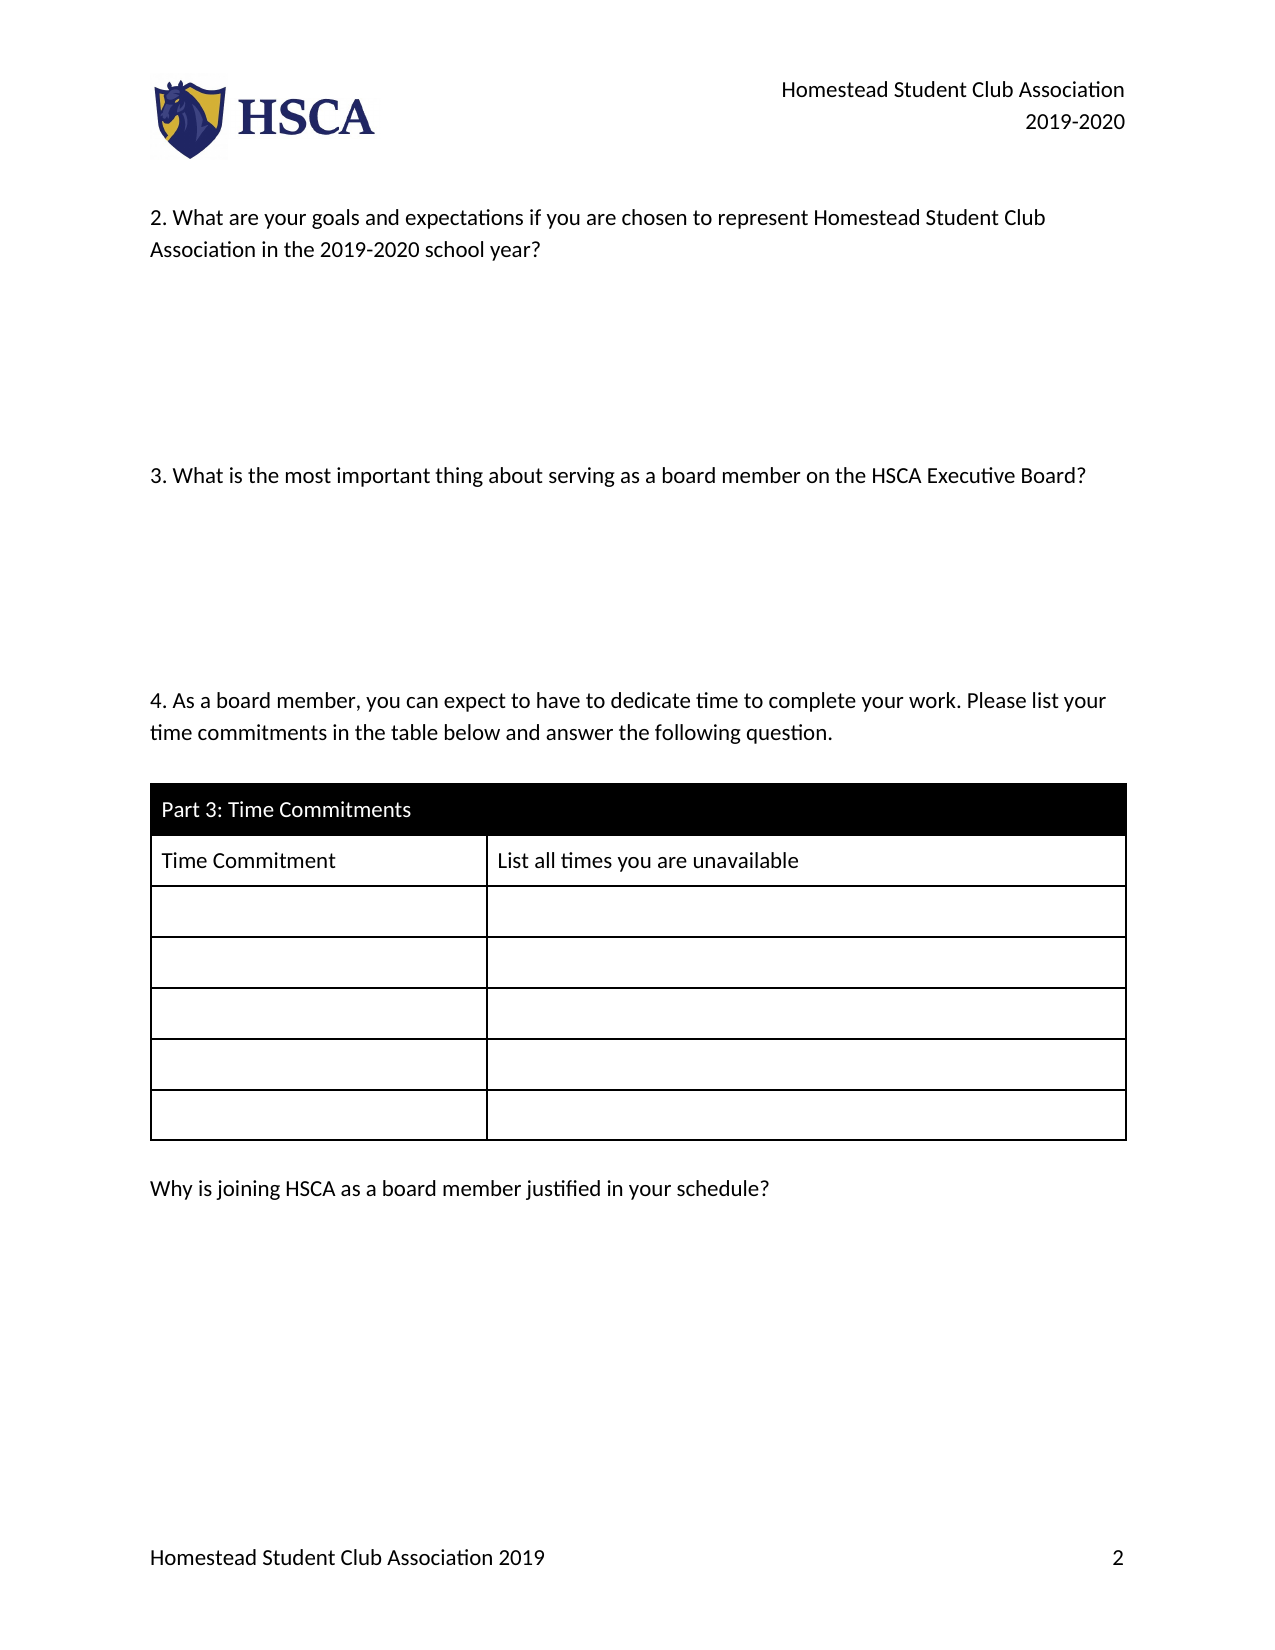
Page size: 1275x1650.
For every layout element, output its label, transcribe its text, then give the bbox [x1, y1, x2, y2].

table_cell [488, 1040, 1125, 1088]
text 4. As a board member, you can expect to have to dedicate time to complete your work. Please list your time commitments in the table below and answer the following question. [150, 686, 1125, 746]
table_cell [488, 1091, 1125, 1139]
table_cell [488, 938, 1125, 987]
table_cell List all times you are unavailable [488, 836, 1125, 885]
table_cell [488, 887, 1125, 936]
text 3. What is the most important thing about serving as a board member on the HSCA Executive Board? [150, 461, 1125, 489]
table_cell [152, 887, 486, 936]
text Why is joining HSCA as a board member justified in your schedule? [150, 1174, 1125, 1202]
table_cell [152, 1040, 486, 1088]
table_header Part 3: Time Commitments [152, 785, 486, 834]
table_cell [152, 1091, 486, 1139]
table_cell Time Commitment [152, 836, 486, 885]
table_cell [152, 989, 486, 1037]
table_cell [488, 989, 1125, 1037]
table_cell [152, 938, 486, 987]
text 2. What are your goals and expectations if you are chosen to represent Homestead Student Club Association in the 2019-2020 school year? [150, 203, 1125, 264]
table_header [488, 785, 1125, 834]
picture [150, 73, 382, 160]
